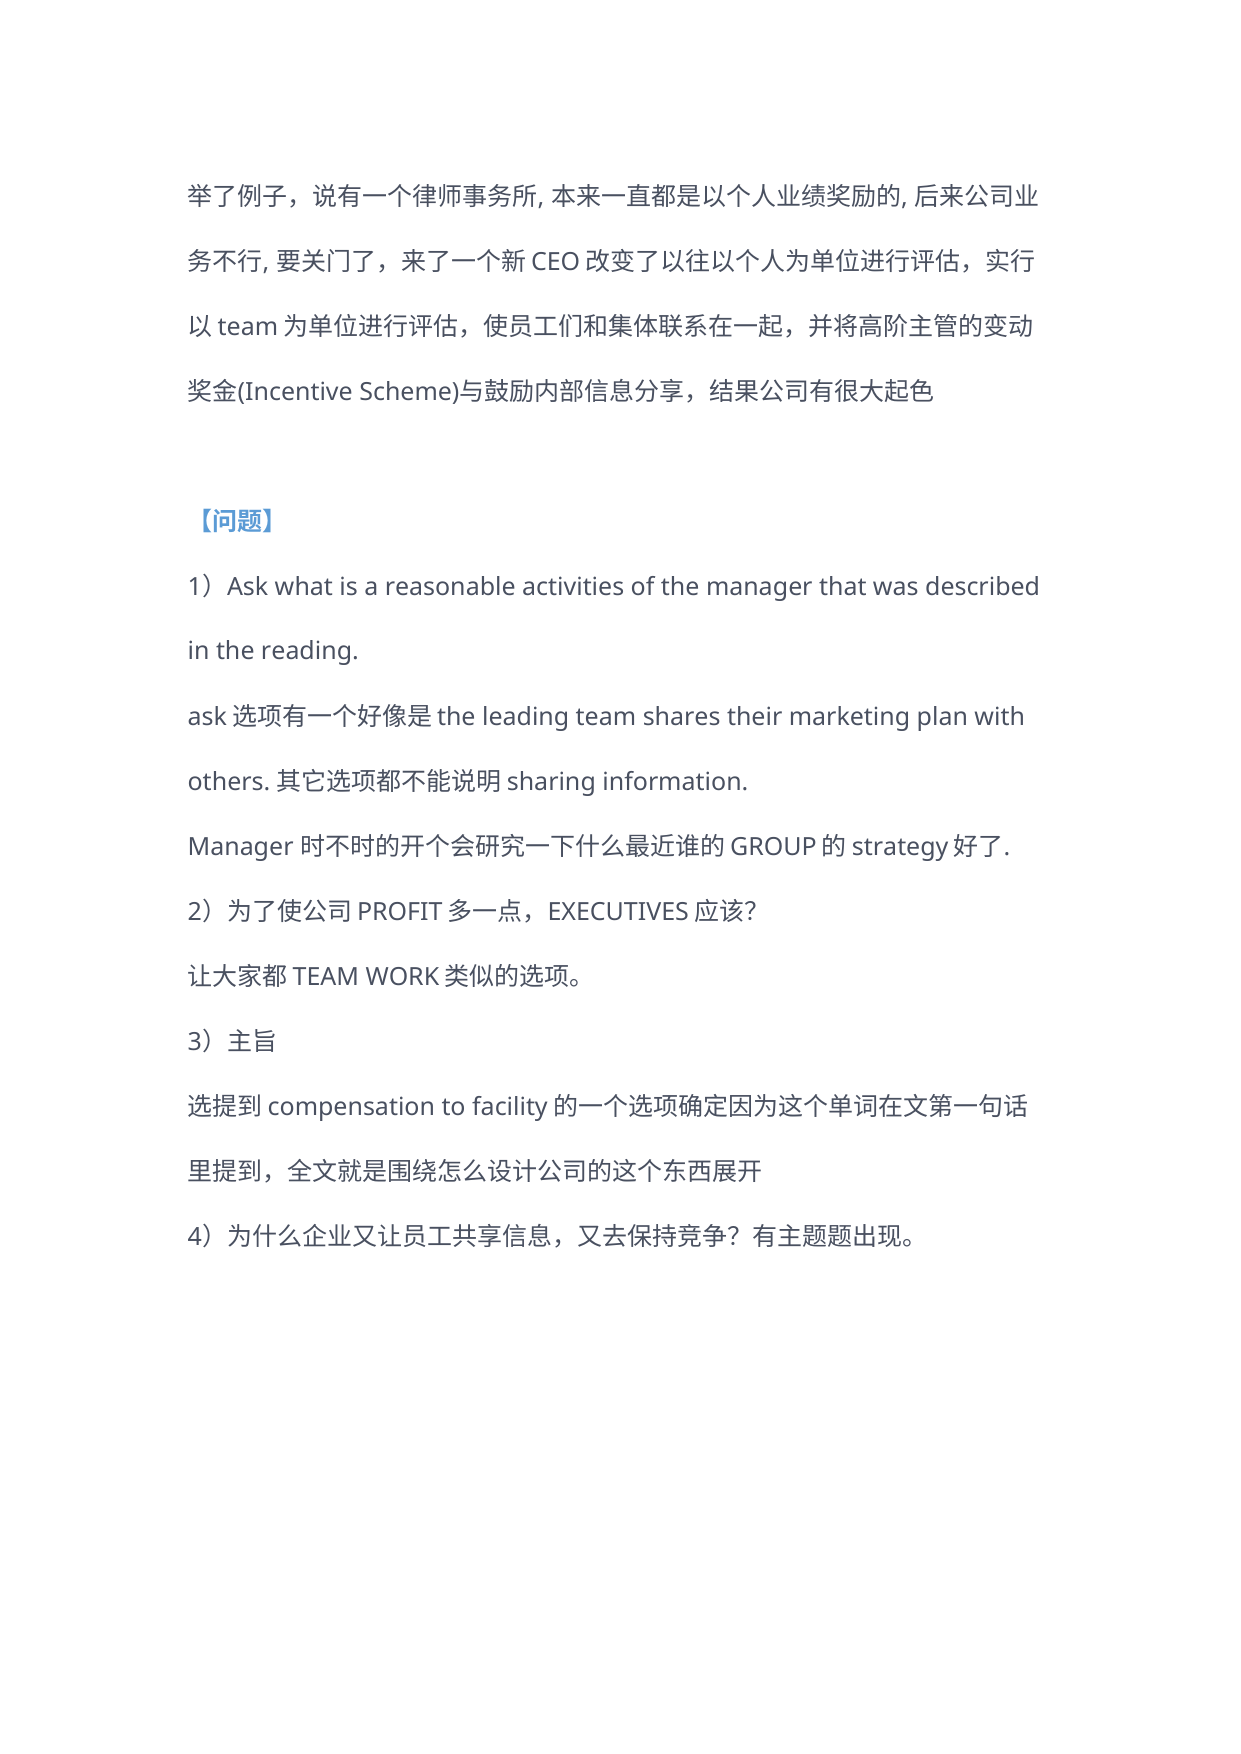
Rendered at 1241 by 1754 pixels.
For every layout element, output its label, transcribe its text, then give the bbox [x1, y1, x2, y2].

list Manager 时不时的开个会研究一下什么最近谁的GROUP的strategy好了. [187, 812, 1053, 877]
list 让大家都TEAM WORK类似的选项。 [187, 942, 1053, 1007]
list 3）主旨 [187, 1007, 1053, 1072]
list 4）为什么企业又让员工共享信息，又去保持竞争？有主题题出现。 [187, 1202, 1053, 1267]
list 举了例子，说有一个律师事务所, 本来一直都是以个人业绩奖励的, 后来公司业务不行, 要关门了，来了一个新CEO改变了以往以个人为单位进行评估，实行以team为单位进行评估，使员工们和集体联系在一起，并将高阶主管的变动奖金(Incentive Scheme)与鼓励内部信息分享，结果公司有很大起色 [187, 162, 1053, 422]
list 2）为了使公司PROFIT多一点，EXECUTIVES应该？ [187, 877, 1053, 942]
list ask选项有一个好像是the leading team shares their marketing plan with others. 其它选项都不能说明sharing information. [187, 682, 1053, 812]
list 选提到compensation to facility的一个选项确定因为这个单词在文第一句话里提到，全文就是围绕怎么设计公司的这个东西展开 [187, 1072, 1053, 1202]
text 【问题】 [187, 487, 1053, 552]
list 1）Ask what is a reasonable activities of the manager that was described in the reading. [187, 552, 1053, 682]
